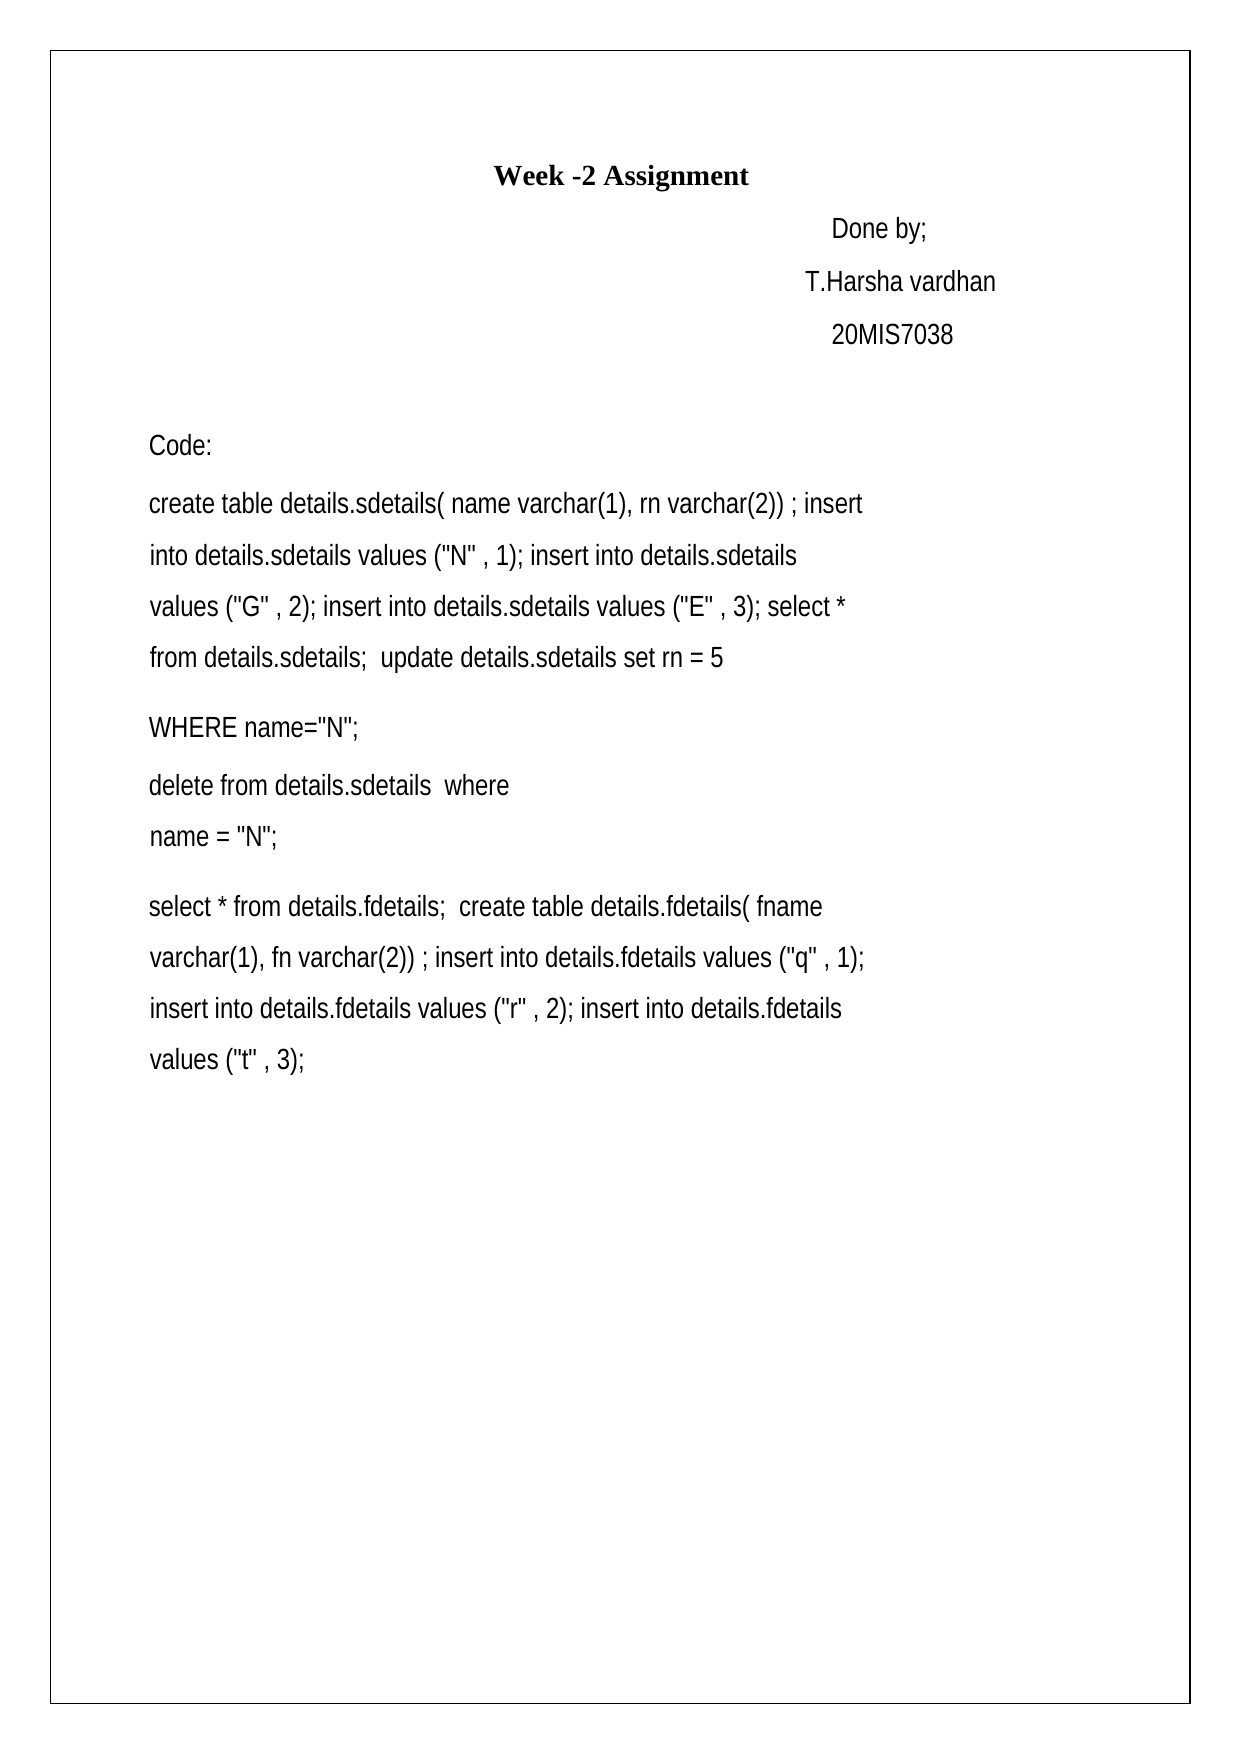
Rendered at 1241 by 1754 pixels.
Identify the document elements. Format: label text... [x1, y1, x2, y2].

text T.Harsha vardhan [493, 264, 1090, 298]
text select * from details.fdetails; create table details.fdetails( fname varchar(1), fn varchar(2)) ; insert into details.fdetails values ("q" , 1); insert into details.fdetails values ("r" , 2); insert into details.fdetails values ("t" , 3); [148, 889, 879, 1076]
text Done by; [493, 211, 1090, 245]
text 20MIS7038 [493, 317, 1090, 350]
text Week -2 Assignment [493, 158, 1090, 192]
text create table details.sdetails( name varchar(1), rn varchar(2)) ; insert into details.sdetails values ("N" , 1); insert into details.sdetails values ("G" , 2); insert into details.sdetails values ("E" , 3); select * from details.sdetails; update details.sdetails set rn = 5 [148, 486, 871, 673]
text WHERE name="N"; [148, 710, 1092, 743]
text delete from details.sdetails where name = "N"; [148, 768, 548, 853]
text Code: [148, 428, 1092, 461]
